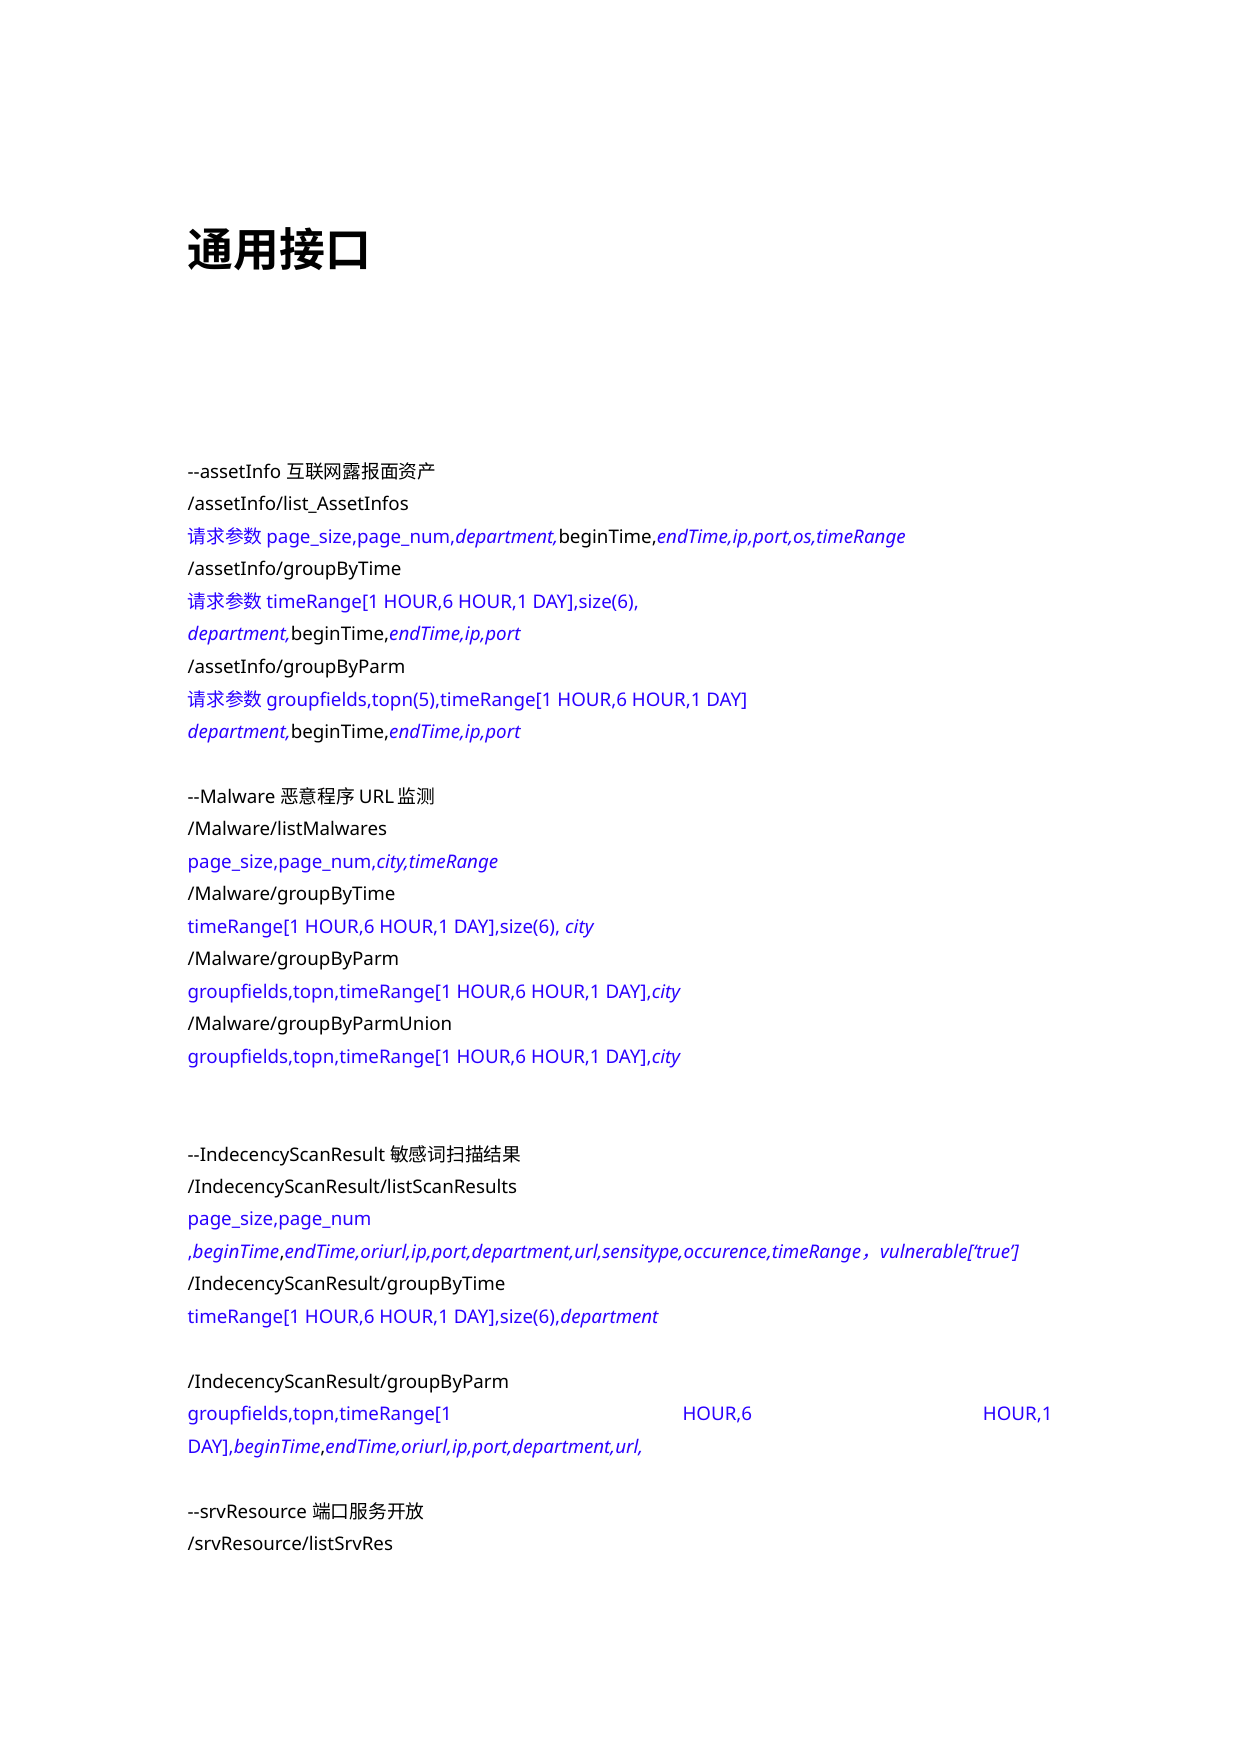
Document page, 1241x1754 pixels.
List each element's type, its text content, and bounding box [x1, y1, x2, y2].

text /assetInfo/list_AssetInfos [187, 487, 1053, 519]
text groupfields,topn,timeRange[1 HOUR,6 HOUR,1 DAY],city [187, 974, 1053, 1007]
text 请求参数timeRange[1 HOUR,6 HOUR,1 DAY],size(6), [187, 584, 1053, 617]
text /IndecencyScanResult/groupByParm [187, 1364, 1053, 1397]
text /Malware/groupByParmUnion [187, 1007, 1053, 1039]
text page_size,page_num,city,timeRange [187, 844, 1053, 877]
text /Malware/groupByParm [187, 942, 1053, 974]
text groupfields,topn,timeRange[1 HOUR,6 HOUR,1 DAY],beginTime,endTime,oriurl,ip,port,department,url, [187, 1397, 1053, 1462]
text /assetInfo/groupByParm [187, 649, 1053, 682]
subtitle 通用接口 [187, 197, 1053, 295]
text groupfields,topn,timeRange[1 HOUR,6 HOUR,1 DAY],city [187, 1039, 1053, 1072]
text /Malware/listMalwares [187, 812, 1053, 844]
text --Malware 恶意程序URL监测 [187, 779, 1053, 812]
text department,beginTime,endTime,ip,port [187, 617, 1053, 649]
text /IndecencyScanResult/listScanResults [187, 1169, 1053, 1202]
text --IndecencyScanResult 敏感词扫描结果 [187, 1137, 1053, 1169]
text 请求参数page_size,page_num,department,beginTime,endTime,ip,port,os,timeRange [187, 519, 1053, 552]
text /IndecencyScanResult/groupByTime [187, 1267, 1053, 1299]
text department,beginTime,endTime,ip,port [187, 714, 1053, 747]
text timeRange[1 HOUR,6 HOUR,1 DAY],size(6),department [187, 1299, 1053, 1332]
text --srvResource 端口服务开放 [187, 1494, 1053, 1527]
text 请求参数groupfields,topn(5),timeRange[1 HOUR,6 HOUR,1 DAY] [187, 682, 1053, 714]
text /assetInfo/groupByTime [187, 552, 1053, 584]
text page_size,page_num,beginTime,endTime,oriurl,ip,port,department,url,sensitype,occurence,timeRange，vulnerable[‘true’] [187, 1202, 1053, 1267]
text timeRange[1 HOUR,6 HOUR,1 DAY],size(6), city [187, 909, 1053, 942]
text /Malware/groupByTime [187, 877, 1053, 909]
text /srvResource/listSrvRes [187, 1527, 1053, 1559]
text --assetInfo 互联网露报面资产 [187, 454, 1053, 487]
